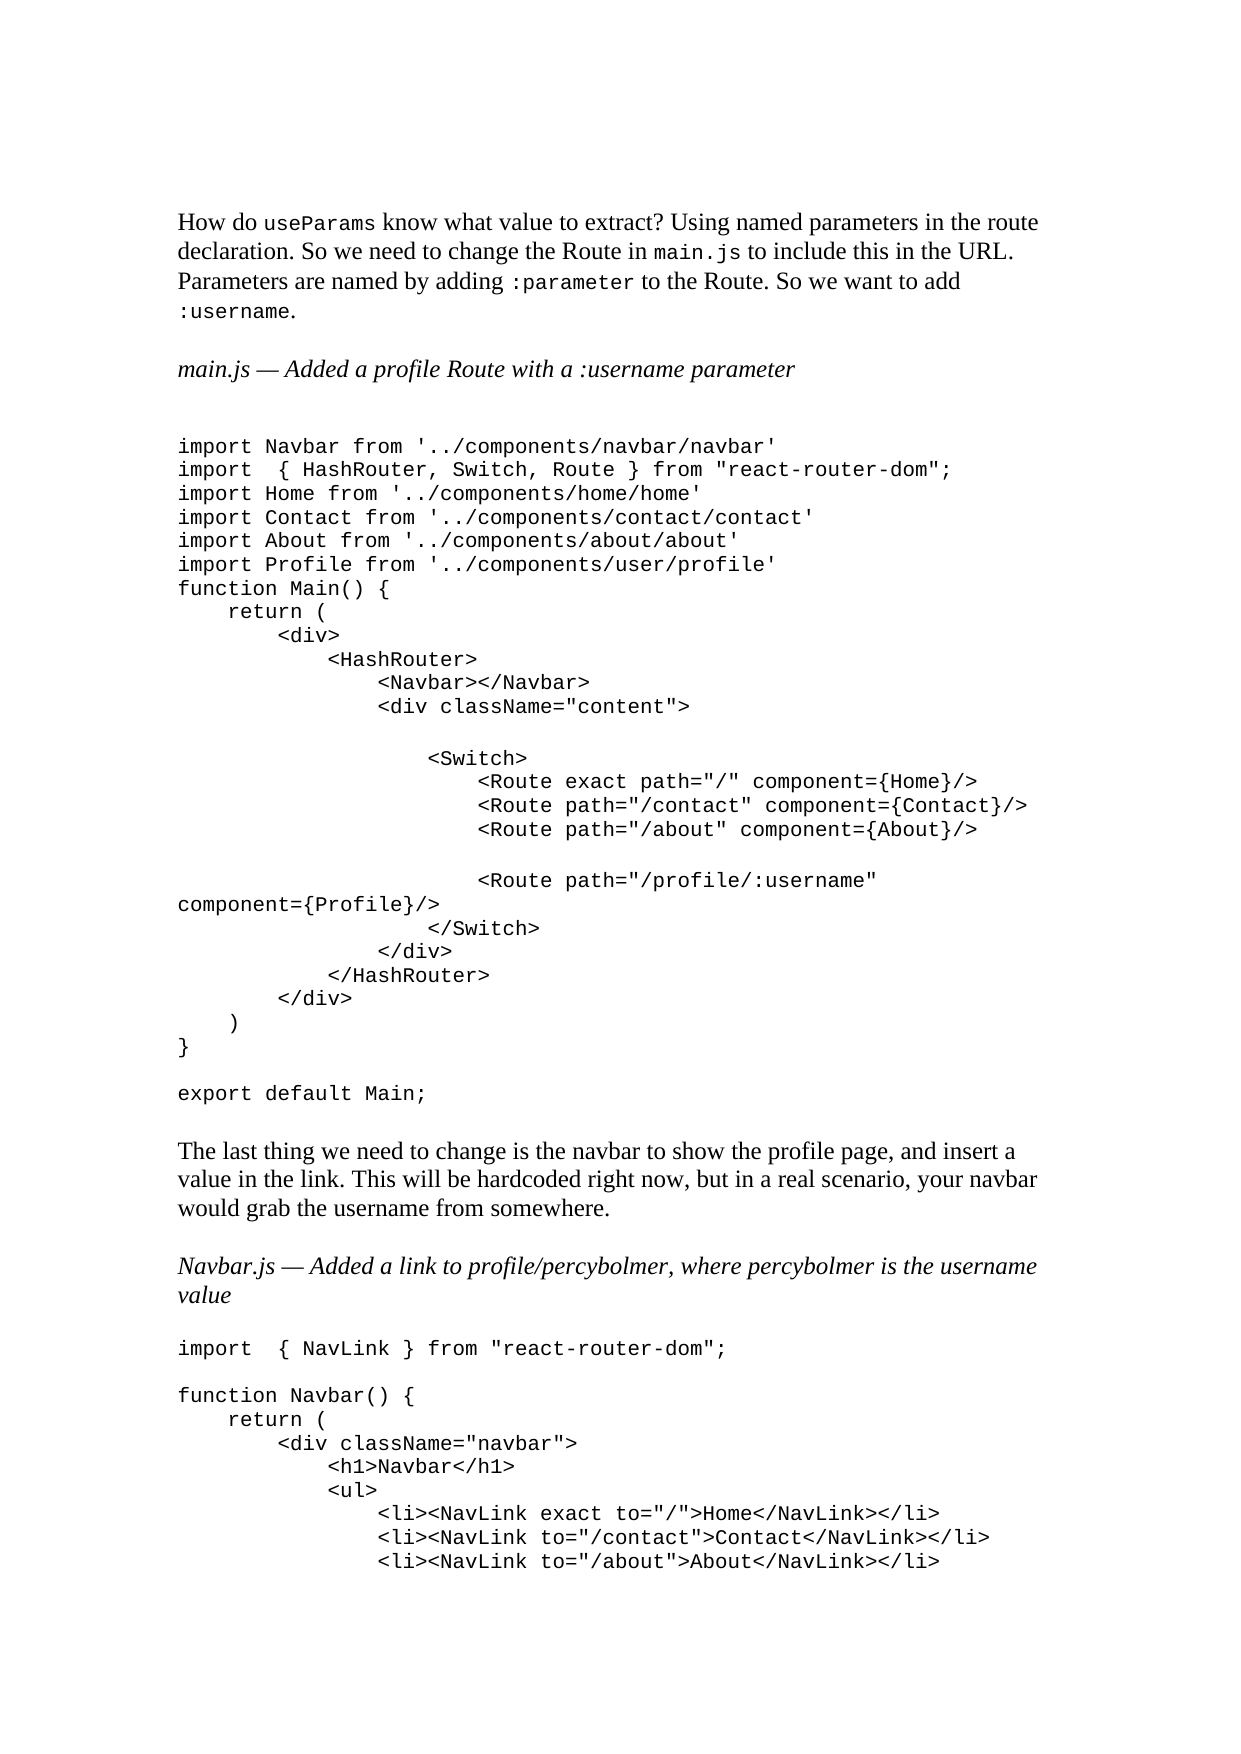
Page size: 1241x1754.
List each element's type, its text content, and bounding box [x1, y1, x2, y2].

text </div> [177, 988, 1063, 1012]
text <li><NavLink exact to="/">Home</NavLink></li> [177, 1503, 1063, 1527]
text <li><NavLink to="/contact">Contact</NavLink></li> [177, 1527, 1063, 1551]
text </div> [177, 941, 1063, 965]
text import Profile from '../components/user/profile' [177, 554, 1063, 578]
text How do useParams know what value to extract? Using named parameters in the route declaration. So we need to change the Route in main.js to include this in the URL. Parameters are named by adding :parameter to the Route. So we want to add :username. [177, 207, 1063, 325]
text import { HashRouter, Switch, Route } from "react-router-dom"; [177, 459, 1063, 483]
text </Switch> [177, 917, 1063, 941]
text <div className="navbar"> [177, 1432, 1063, 1456]
text import { NavLink } from "react-router-dom"; [177, 1338, 1063, 1362]
text <Navbar></Navbar> [177, 672, 1063, 696]
text Navbar.js — Added a link to profile/percybolmer, where percybolmer is the username value [177, 1251, 1063, 1309]
text <Route exact path="/" component={Home}/> [177, 771, 1063, 795]
text ) [177, 1012, 1063, 1036]
text import Home from '../components/home/home' [177, 483, 1063, 507]
text <h1>Navbar</h1> [177, 1456, 1063, 1480]
text import About from '../components/about/about' [177, 530, 1063, 554]
text <Route path="/contact" component={Contact}/> [177, 795, 1063, 818]
text <li><NavLink to="/about">About</NavLink></li> [177, 1551, 1063, 1574]
text </HashRouter> [177, 965, 1063, 988]
text function Navbar() { [177, 1385, 1063, 1409]
text <Switch> [177, 748, 1063, 771]
text <Route path="/about" component={About}/> [177, 818, 1063, 842]
text <HashRouter> [177, 649, 1063, 672]
text <div> [177, 625, 1063, 649]
text import Navbar from '../components/navbar/navbar' [177, 436, 1063, 459]
text <Route path="/profile/:username" component={Profile}/> [177, 870, 1063, 917]
text } [177, 1036, 1063, 1059]
text import Contact from '../components/contact/contact' [177, 507, 1063, 530]
text export default Main; [177, 1083, 1063, 1107]
text main.js — Added a profile Route with a :username parameter [177, 354, 1063, 383]
text <div className="content"> [177, 696, 1063, 719]
text <ul> [177, 1480, 1063, 1503]
text The last thing we need to change is the navbar to show the profile page, and insert a value in the link. This will be hardcoded right now, but in a real scenario, your navbar would grab the username from somewhere. [177, 1136, 1063, 1222]
text return ( [177, 1409, 1063, 1432]
text return ( [177, 601, 1063, 625]
text function Main() { [177, 578, 1063, 601]
